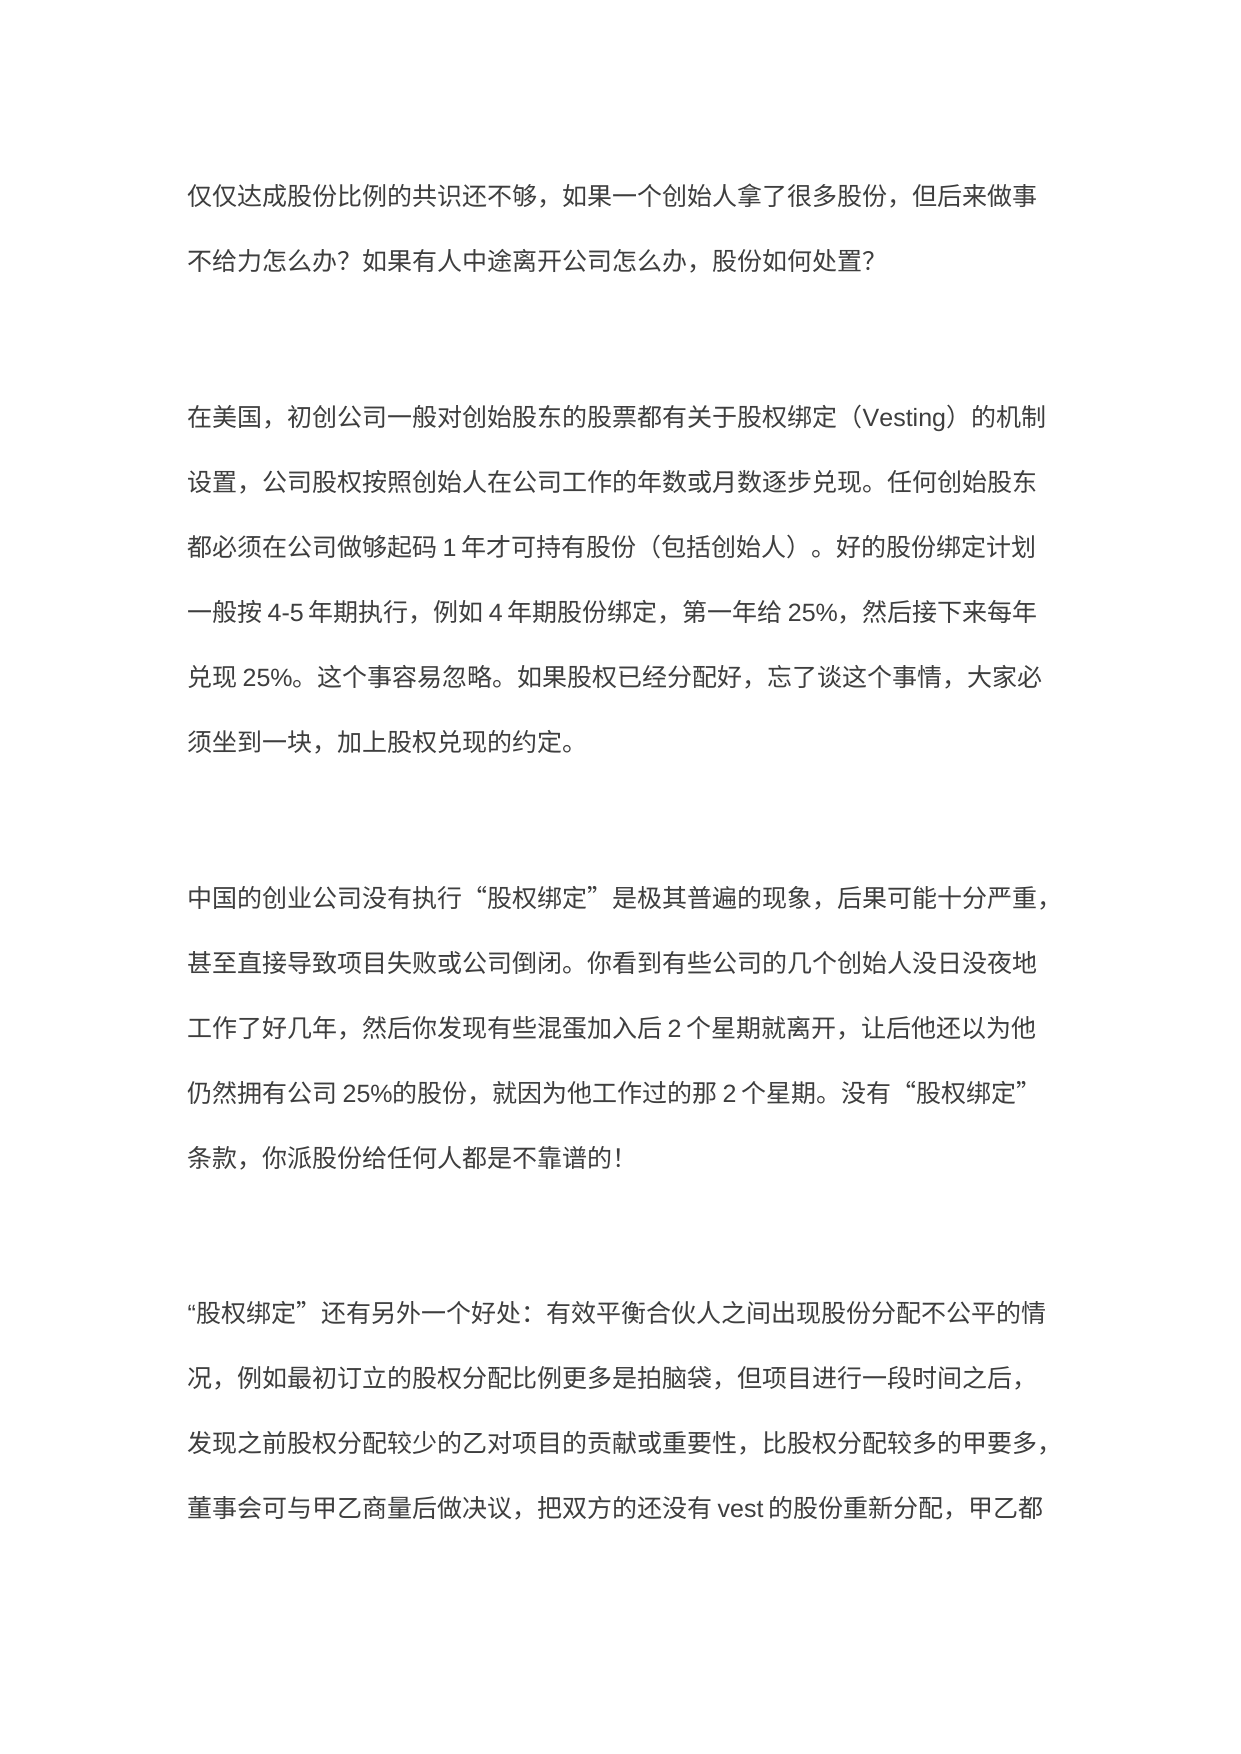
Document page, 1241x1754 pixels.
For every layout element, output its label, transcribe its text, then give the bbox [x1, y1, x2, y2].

text 中国的创业公司没有执行“股权绑定”是极其普遍的现象，后果可能十分严重，甚至直接导致项目失败或公司倒闭。你看到有些公司的几个创始人没日没夜地工作了好几年，然后你发现有些混蛋加入后2个星期就离开，让后他还以为他仍然拥有公司25%的股份，就因为他工作过的那2个星期。没有“股权绑定”条款，你派股份给任何人都是不靠谱的！ [187, 864, 1053, 1189]
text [187, 1279, 1053, 1539]
text 在美国，初创公司一般对创始股东的股票都有关于股权绑定（Vesting）的机制设置，公司股权按照创始人在公司工作的年数或月数逐步兑现。任何创始股东都必须在公司做够起码1年才可持有股份（包括创始人）。好的股份绑定计划一般按4-5年期执行，例如4年期股份绑定，第一年给25%，然后接下来每年兑现25%。这个事容易忽略。如果股权已经分配好，忘了谈这个事情，大家必须坐到一块，加上股权兑现的约定。 [187, 383, 1053, 773]
text 仅仅达成股份比例的共识还不够，如果一个创始人拿了很多股份，但后来做事不给力怎么办？如果有人中途离开公司怎么办，股份如何处置？ [187, 162, 1053, 292]
